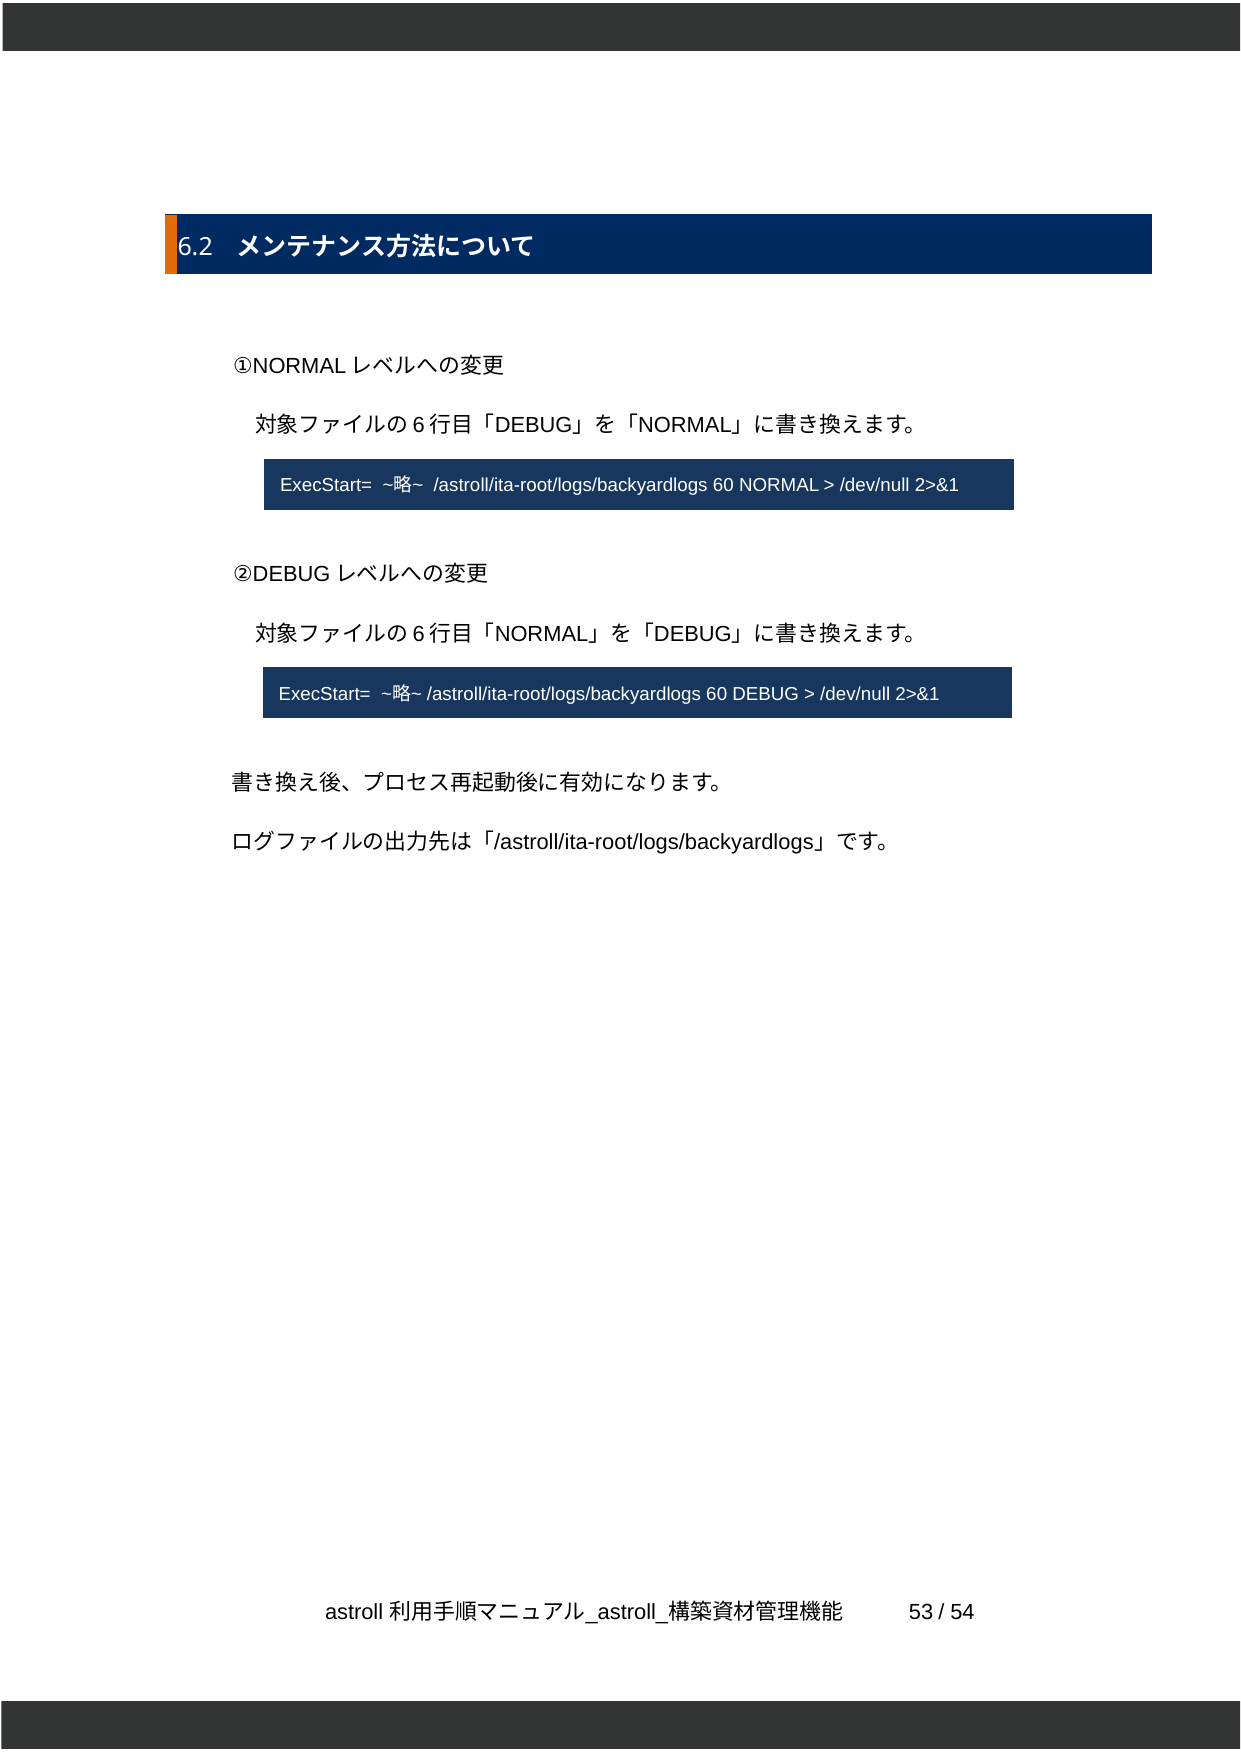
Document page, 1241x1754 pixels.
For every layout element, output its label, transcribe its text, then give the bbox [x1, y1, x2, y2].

text ②DEBUGレベルへの変更 [233, 542, 1152, 602]
subtitle メンテナンス方法について [165, 214, 1152, 274]
text ログファイルの出力先は「/astroll/ita-root/logs/backyardlogs」です。 [231, 810, 1152, 870]
text ①NORMALレベルへの変更 [233, 334, 1152, 393]
text 対象ファイルの6行目「NORMAL」を「DEBUG」に書き換えます。 [233, 602, 1152, 661]
text 書き換え後、プロセス再起動後に有効になります。 [231, 751, 1152, 810]
picture [1, 1701, 1241, 1749]
text 対象ファイルの6行目「DEBUG」を「NORMAL」に書き換えます。 [233, 393, 1152, 453]
picture [2, 3, 1241, 51]
